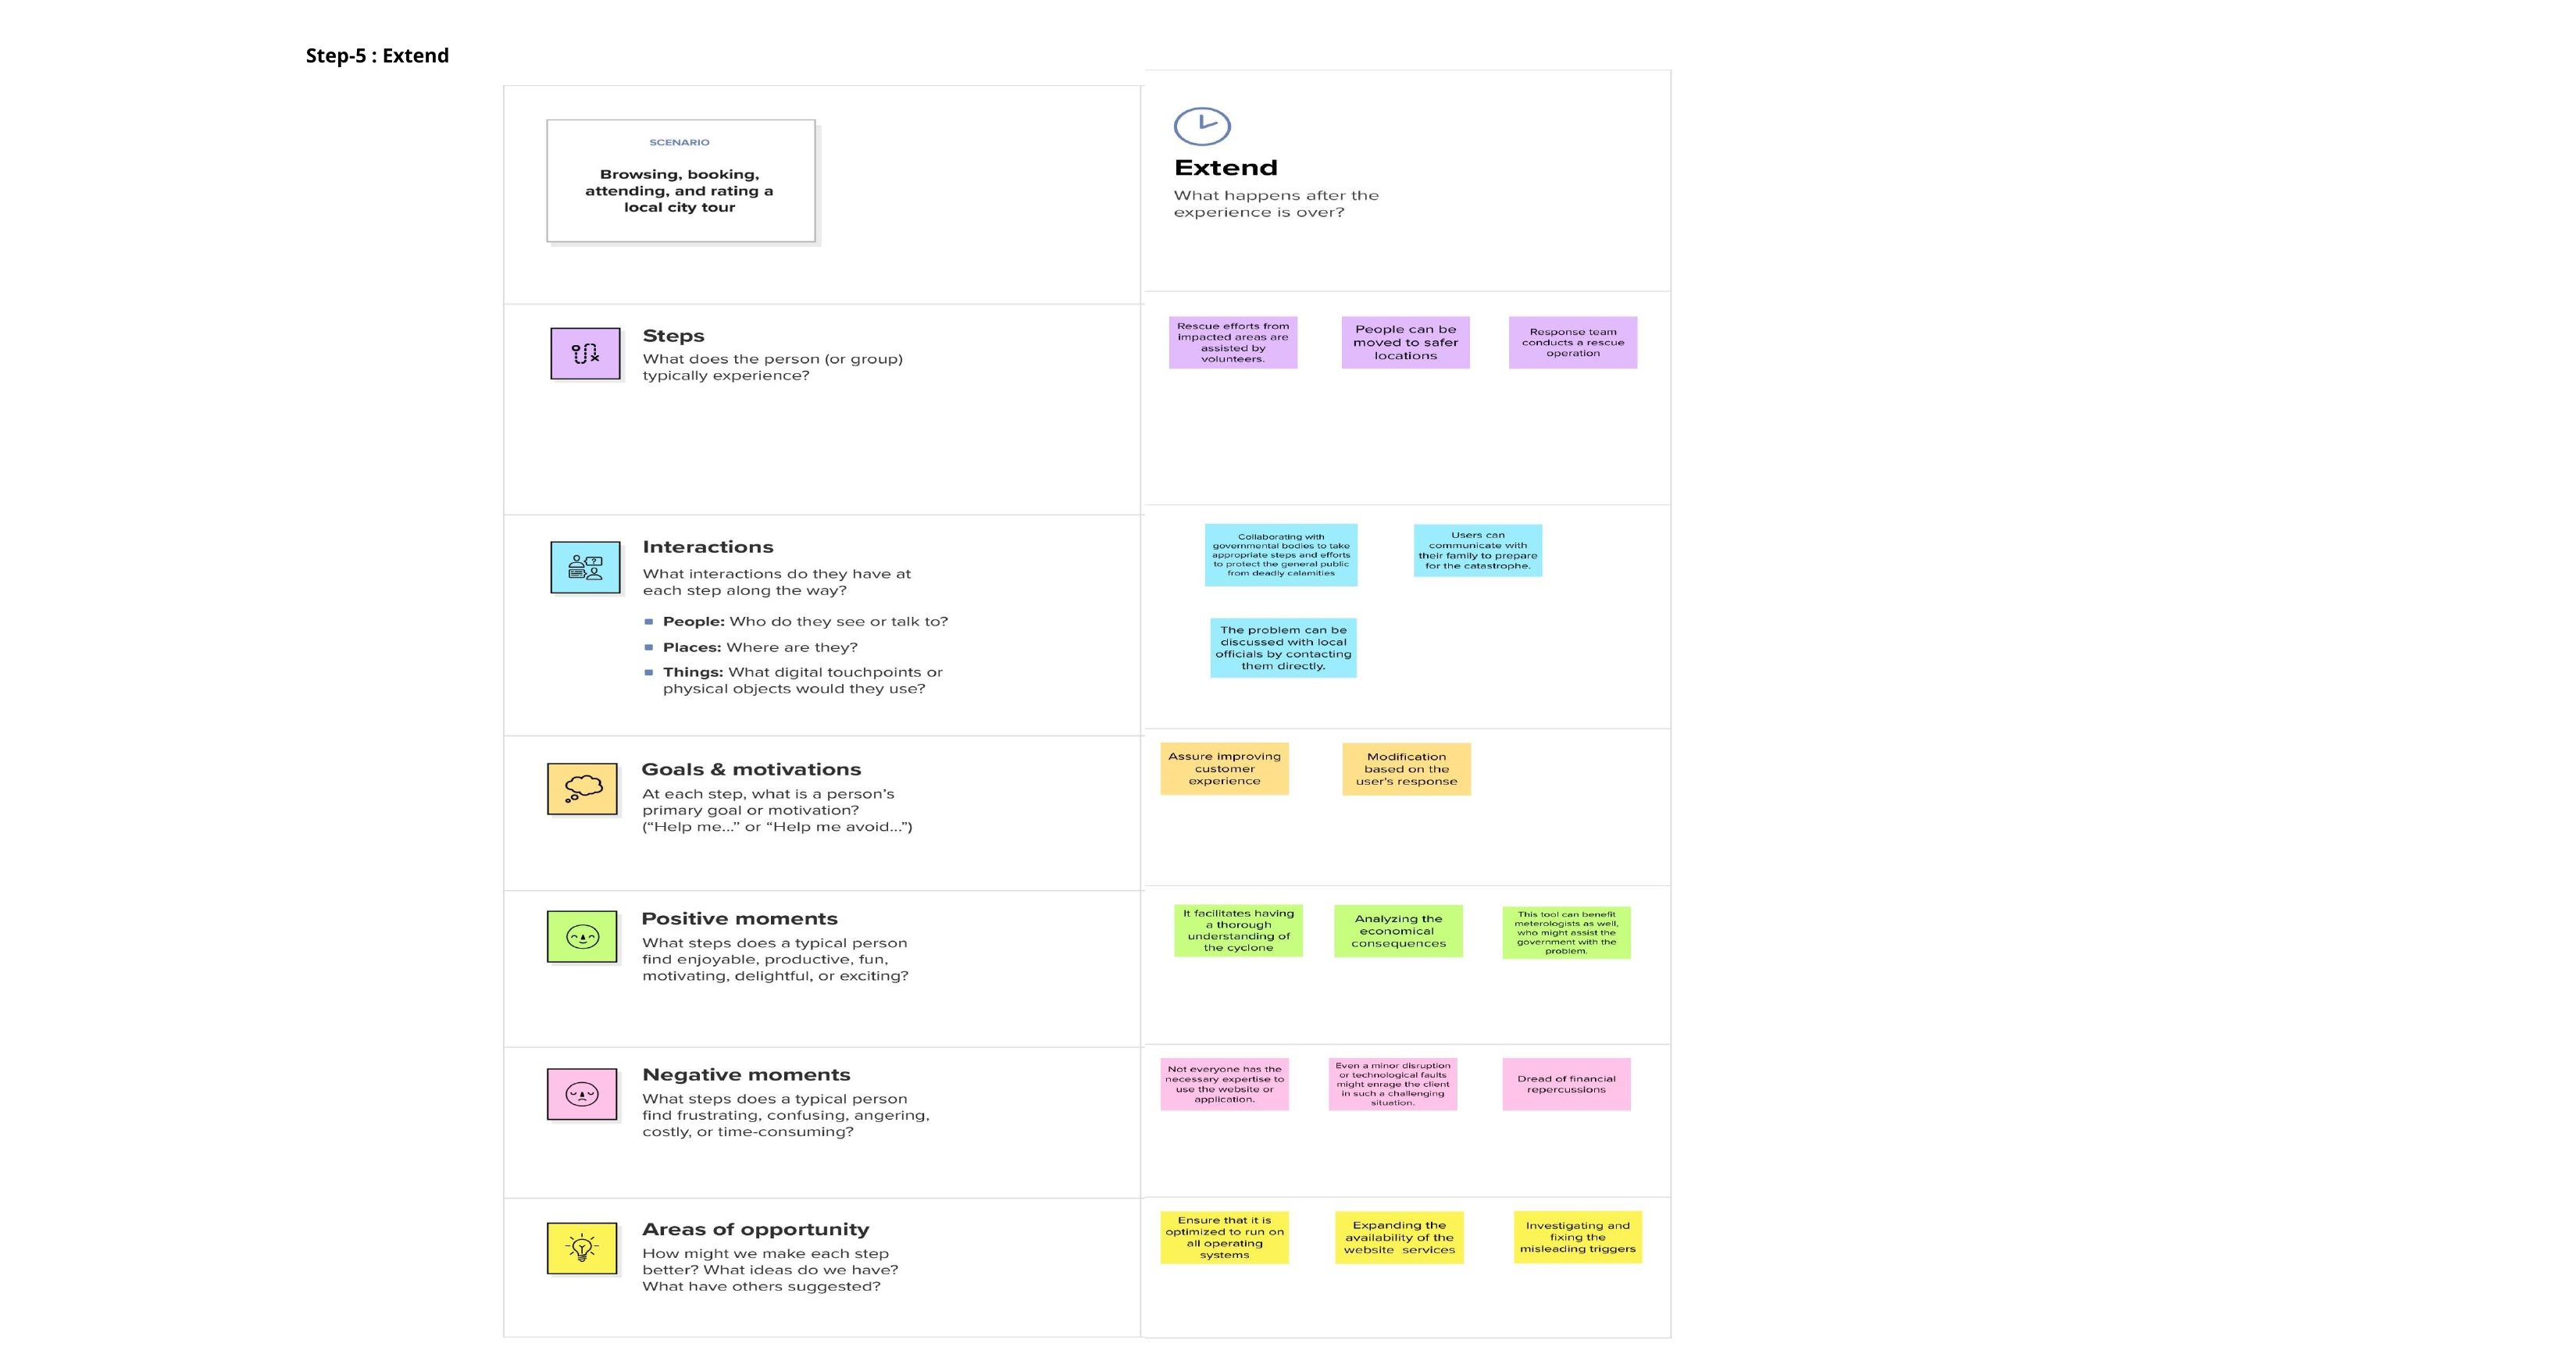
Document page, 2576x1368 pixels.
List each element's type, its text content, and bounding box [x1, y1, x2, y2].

picture [501, 69, 1677, 1340]
subtitle Step-5 : Extend [47, 41, 1761, 68]
